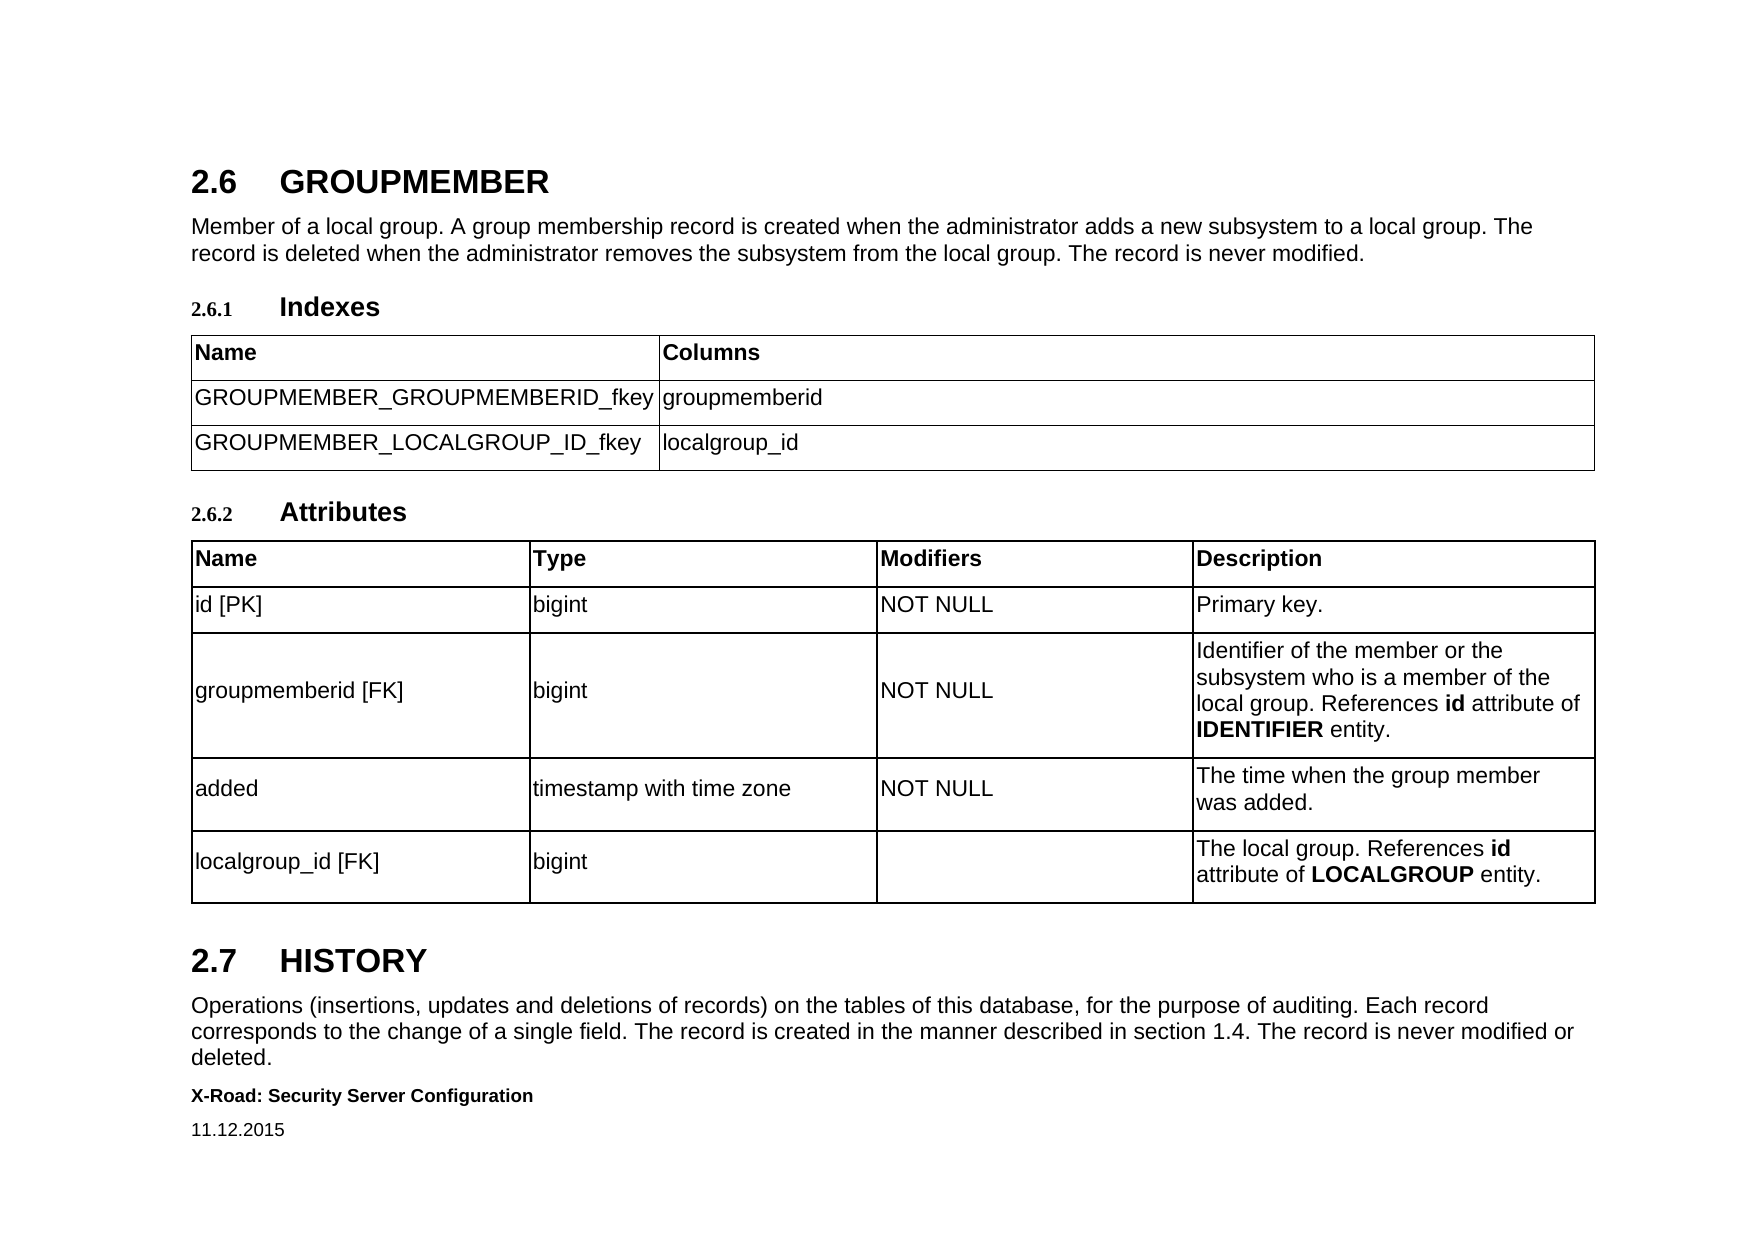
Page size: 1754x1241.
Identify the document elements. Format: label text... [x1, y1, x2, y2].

table_cell localgroup_id [660, 426, 1594, 470]
subtitle HISTORY [191, 941, 1594, 979]
table_cell groupmemberid [660, 381, 1594, 425]
table_cell The time when the group member was added. [1194, 759, 1594, 830]
table_cell added [193, 759, 529, 830]
table_header Description [1194, 542, 1594, 586]
text Operations (insertions, updates and deletions of records) on the tables of this database, for the purpose of auditing. Each record corresponds to the change of a single field. The record is created in the manner described in section 1.4. The record is never modified or deleted. [191, 992, 1594, 1071]
table_cell NOT NULL [878, 634, 1192, 757]
table_cell localgroup_id [FK] [193, 832, 529, 902]
table_cell [878, 832, 1192, 902]
table_cell Primary key. [1194, 588, 1594, 632]
table_cell bigint [531, 588, 876, 632]
table_cell NOT NULL [878, 759, 1192, 830]
table_cell bigint [531, 832, 876, 902]
table_cell timestamp with time zone [531, 759, 876, 830]
table_header Columns [660, 336, 1594, 380]
table_header Name [192, 336, 659, 380]
table_cell groupmemberid [FK] [193, 634, 529, 757]
table_cell id [PK] [193, 588, 529, 632]
table_cell GROUPMEMBER_LOCALGROUP_ID_fkey [192, 426, 659, 470]
table_header Name [193, 542, 529, 586]
subtitle Indexes [191, 291, 1594, 322]
subtitle Attributes [191, 496, 1594, 528]
table_cell The local group. References id attribute of LOCALGROUP entity. [1194, 832, 1594, 902]
table_header Modifiers [878, 542, 1192, 586]
table_cell bigint [531, 634, 876, 757]
text Member of a local group. A group membership record is created when the administrator adds a new subsystem to a local group. The record is deleted when the administrator removes the subsystem from the local group. The record is never modified. [191, 213, 1594, 266]
table_header Type [531, 542, 876, 586]
subtitle GROUPMEMBER [191, 162, 1594, 201]
table_cell Identifier of the member or the subsystem who is a member of the local group. References id attribute of IDENTIFIER entity. [1194, 634, 1594, 757]
table_cell NOT NULL [878, 588, 1192, 632]
table_cell GROUPMEMBER_GROUPMEMBERID_fkey [192, 381, 659, 425]
